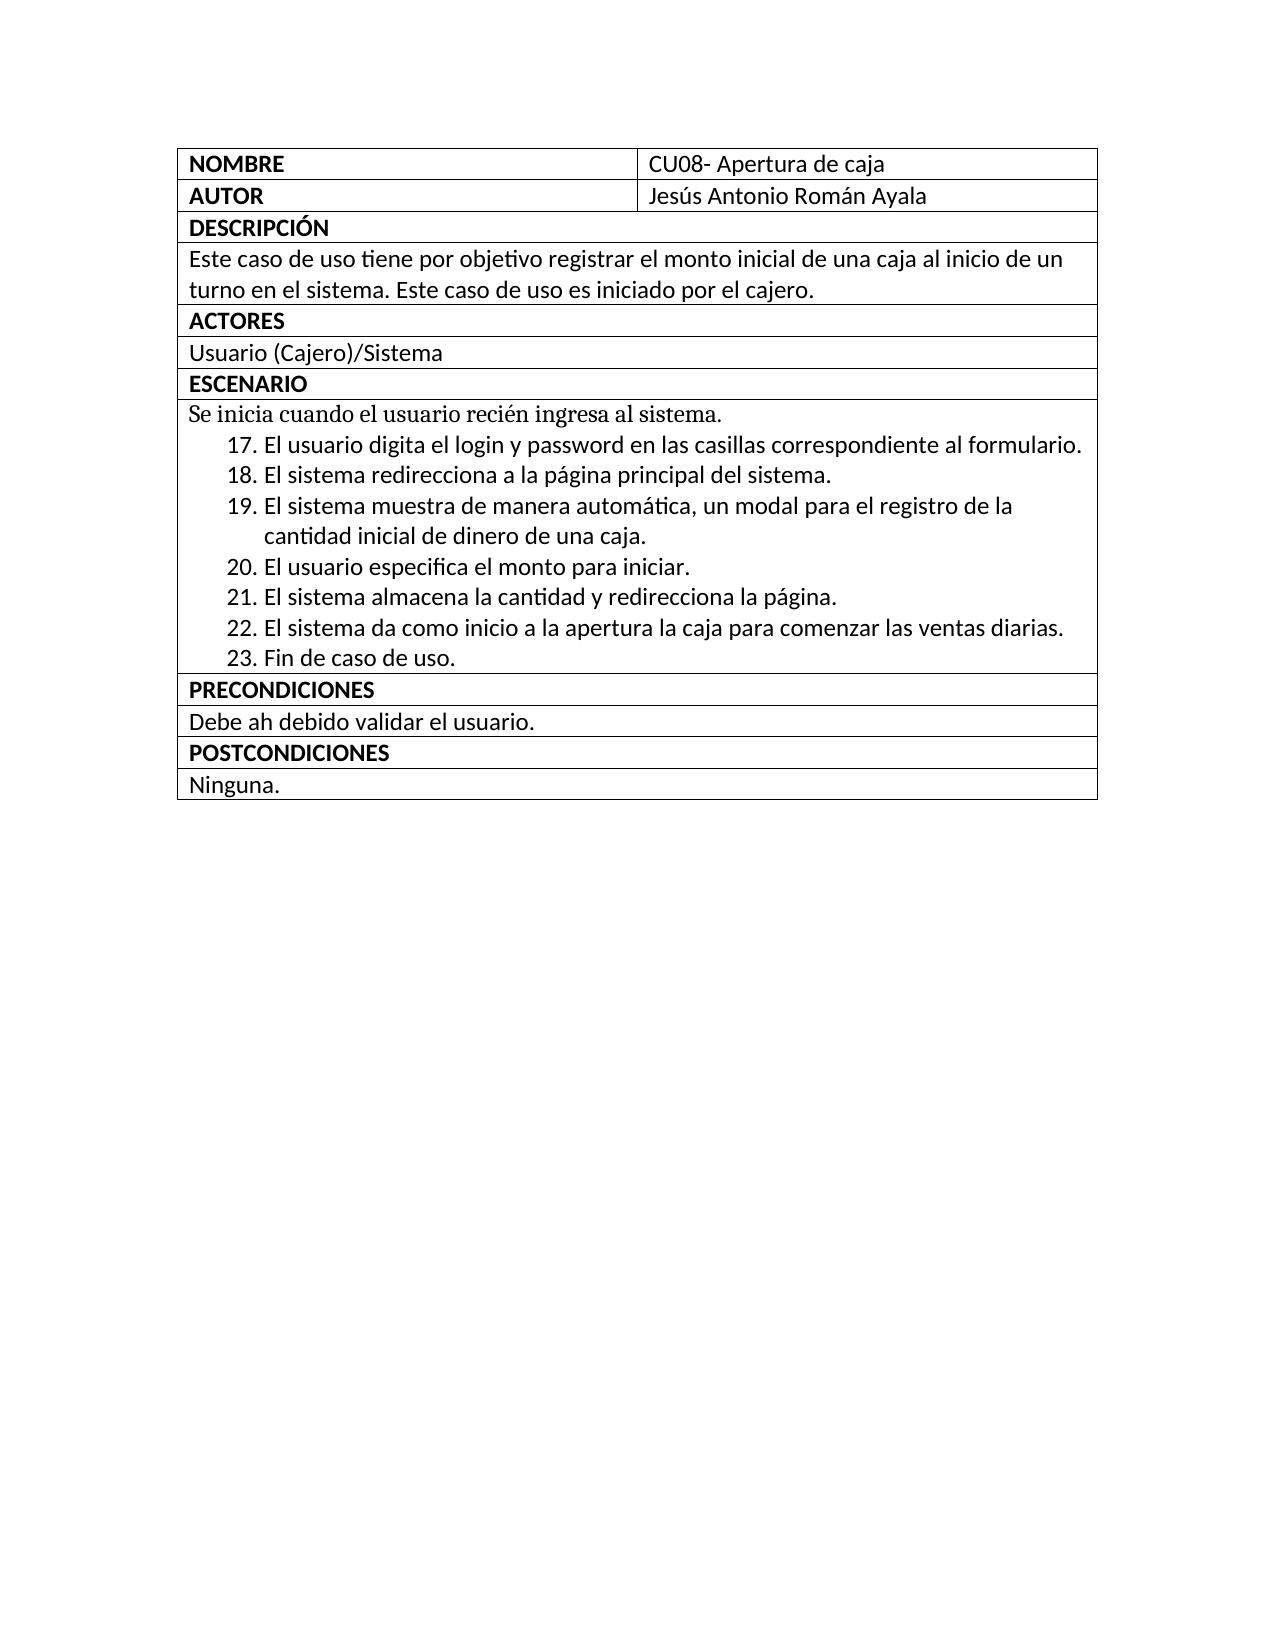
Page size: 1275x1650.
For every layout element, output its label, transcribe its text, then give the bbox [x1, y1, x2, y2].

table_cell Jesús Antonio Román Ayala [638, 180, 1097, 211]
table_cell DESCRIPCIÓN [178, 212, 1097, 242]
table_cell Este caso de uso tiene por objetivo registrar el monto inicial de una caja al inicio de un turno en el sistema. Este caso de uso es iniciado por el cajero. [178, 243, 1097, 304]
table_cell Debe ah debido validar el usuario. [178, 706, 1097, 736]
table_header NOMBRE [178, 149, 637, 179]
table_cell POSTCONDICIONES [178, 737, 1097, 768]
table_header CU08- Apertura de caja [638, 149, 1097, 179]
table_cell ESCENARIO [178, 369, 1097, 399]
table_cell Usuario (Cajero)/Sistema [178, 337, 1097, 367]
table_cell ACTORES [178, 305, 1097, 336]
table_cell Se inicia cuando el usuario recién ingresa al sistema. El usuario digita el login y password en las casillas correspondiente al formulario. El sistema redirecciona a la página principal del sistema. El sistema muestra de manera automática, un modal para el registro de la cantidad inicial de dinero de una caja. El usuario especifica el monto para iniciar. El sistema almacena la cantidad y redirecciona la página. El sistema da como inicio a la apertura la caja para comenzar las ventas diarias. Fin de caso de uso. [178, 400, 1097, 673]
table_cell PRECONDICIONES [178, 674, 1097, 704]
table_cell AUTOR [178, 180, 637, 211]
table_cell Ninguna. [178, 769, 1097, 799]
